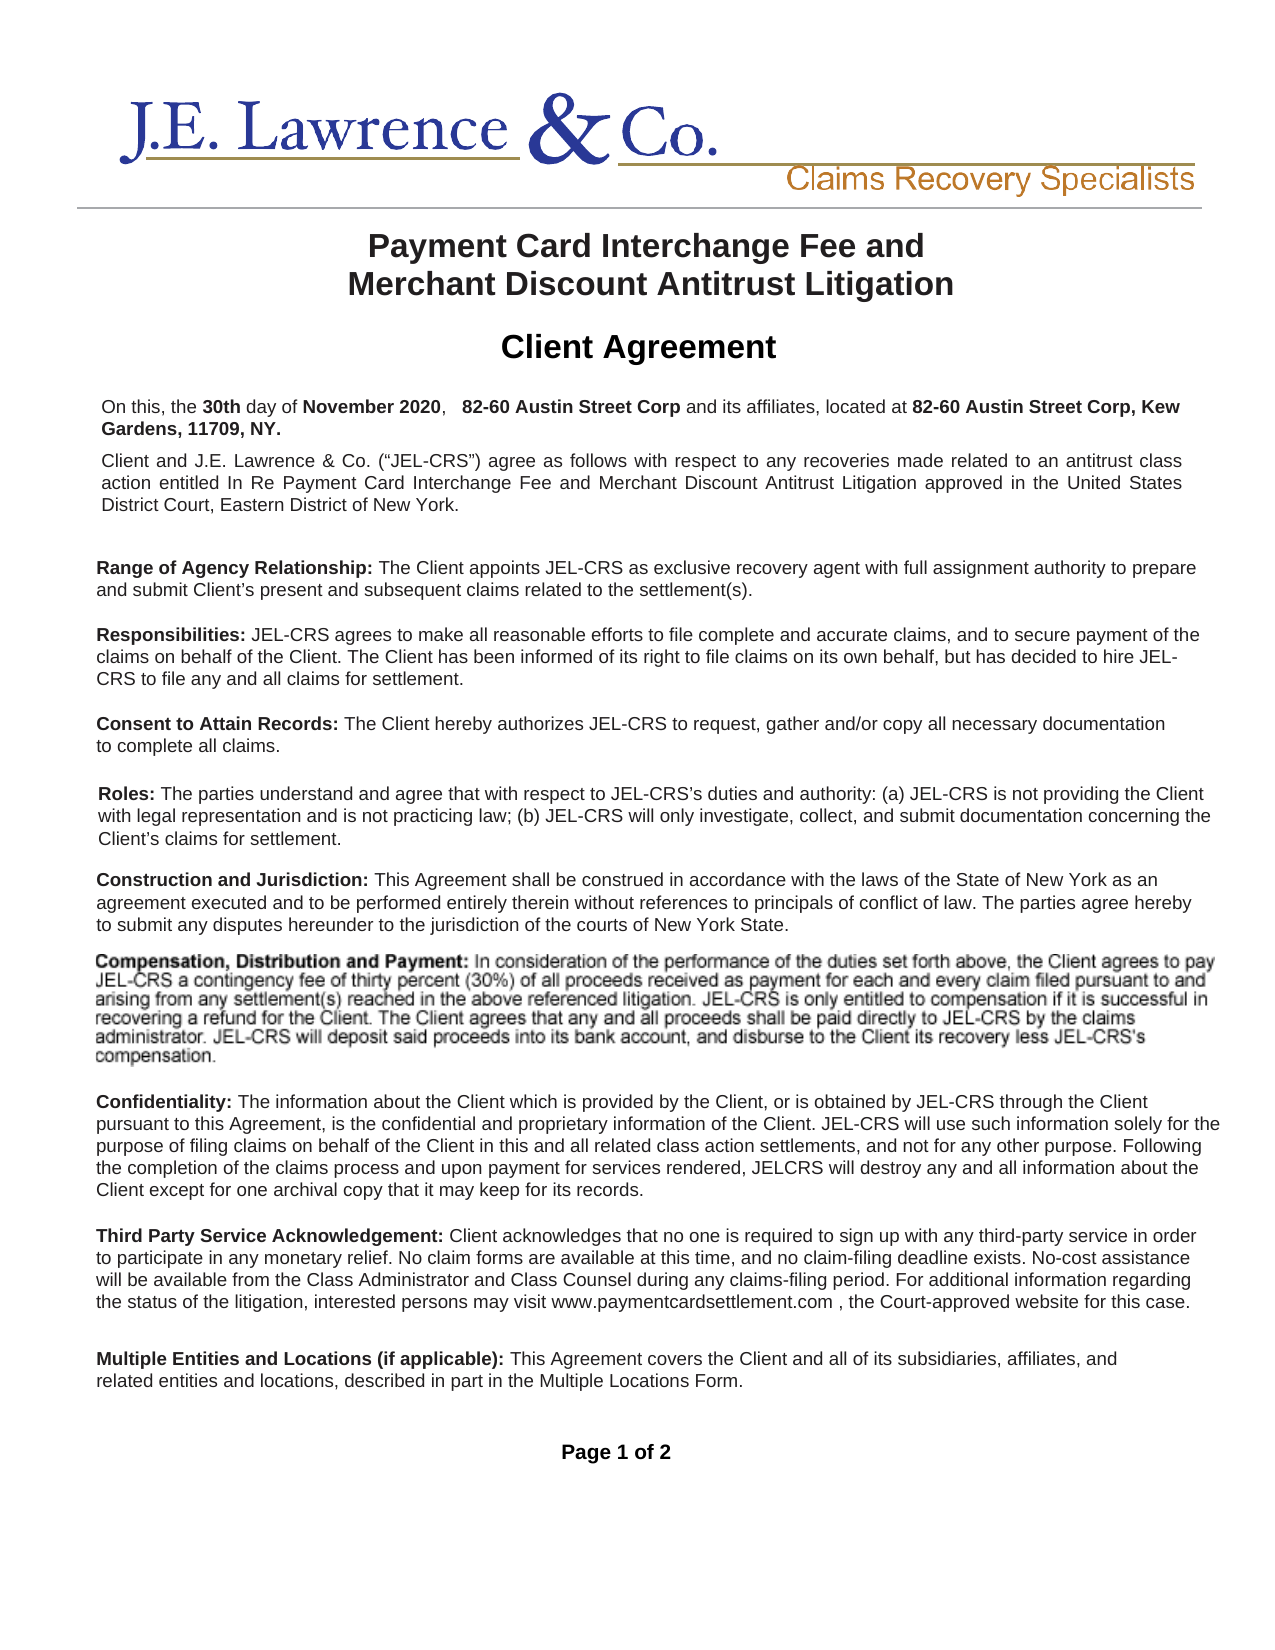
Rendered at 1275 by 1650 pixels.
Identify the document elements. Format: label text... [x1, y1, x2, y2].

picture [238, 101, 507, 150]
picture [787, 165, 809, 190]
picture [1121, 172, 1138, 190]
picture [1154, 166, 1194, 190]
text Third Party Service Acknowledgement: Client acknowledges that no one is required to sign up with any third-party service in order to participate in any monetary relief. No claim forms are available at this time, and no claim-filing deadline exists. No-cost assistance will be available from the Class Administrator and Class Counsel during any claims-filing period. For additional information regarding the status of the litigation, interested persons may visit www.paymentcardsettlement.com , the Court-approved website for this case. [96, 1225, 1206, 1313]
text Responsibilities: JEL-CRS agrees to make all reasonable efforts to file complete and accurate claims, and to secure payment of the claims on behalf of the Client. The Client has been informed of its right to file claims on its own behalf, but has decided to hire JEL-CRS to file any and all claims for settlement. [96, 624, 1201, 690]
picture [670, 124, 703, 156]
text Page 1 of 2 [215, 1439, 1017, 1463]
text Range of Agency Relationship: The Client appoints JEL-CRS as exclusive recovery agent with full assignment authority to prepare and submit Client’s present and subsequent claims related to the settlement(s). [96, 557, 1216, 601]
text Multiple Entities and Locations (if applicable): This Agreement covers the Client and all of its subsidiaries, affiliates, and related entities and locations, described in part in the Multiple Locations Form. [96, 1347, 1163, 1391]
text On this, the 30th day of November 2020, 82-60 Austin Street Corp and its affiliates, located at 82-60 Austin Street Corp, Kew Gardens, 11709, NY. [101, 396, 1183, 439]
text Confidentiality: The information about the Client which is provided by the Client, or is obtained by JEL-CRS through the Client pursuant to this Agreement, is the confidential and proprietary information of the Client. JEL-CRS will use such information solely for the purpose of filing claims on behalf of the Client in this and all related class action settlements, and not for any other purpose. Following the completion of the claims process and upon payment for services rendered, JELCRS will destroy any and all information about the Client except for one archival copy that it may keep for its records. [96, 1091, 1223, 1201]
text Construction and Jurisdiction: This Agreement shall be construed in accordance with the laws of the State of New York as an agreement executed and to be performed entirely therein without references to principals of conflict of law. The parties agree hereby to submit any disputes hereunder to the jurisdiction of the courts of New York State. [96, 869, 1196, 935]
picture [95, 954, 1215, 1067]
text Payment Card Interchange Fee and Merchant Discount Antitrust Litigation [64, 226, 1237, 303]
picture [817, 172, 834, 190]
text Roles: The parties understand and agree that with respect to JEL-CRS’s duties and authority: (a) JEL-CRS is not providing the Client with legal representation and is not practicing law; (b) JEL-CRS will only investigate, collect, and submit documentation concerning the Client’s claims for settlement. [98, 783, 1215, 849]
text Consent to Attain Records: The Client hereby authorizes JEL-CRS to request, gather and/or copy all necessary documentation to complete all claims. [96, 713, 1169, 757]
picture [1005, 172, 1031, 197]
picture [843, 172, 884, 190]
text Client and J.E. Lawrence & Co. (“JEL-CRS”) agree as follows with respect to any recoveries made related to an antitrust class action entitled In Re Payment Card Interchange Fee and Merchant Discount Antitrust Litigation approved in the United States District Court, Eastern District of New York. [101, 450, 1183, 516]
picture [1041, 165, 1060, 190]
text Client Agreement [39, 327, 1237, 365]
picture [1063, 166, 1119, 196]
